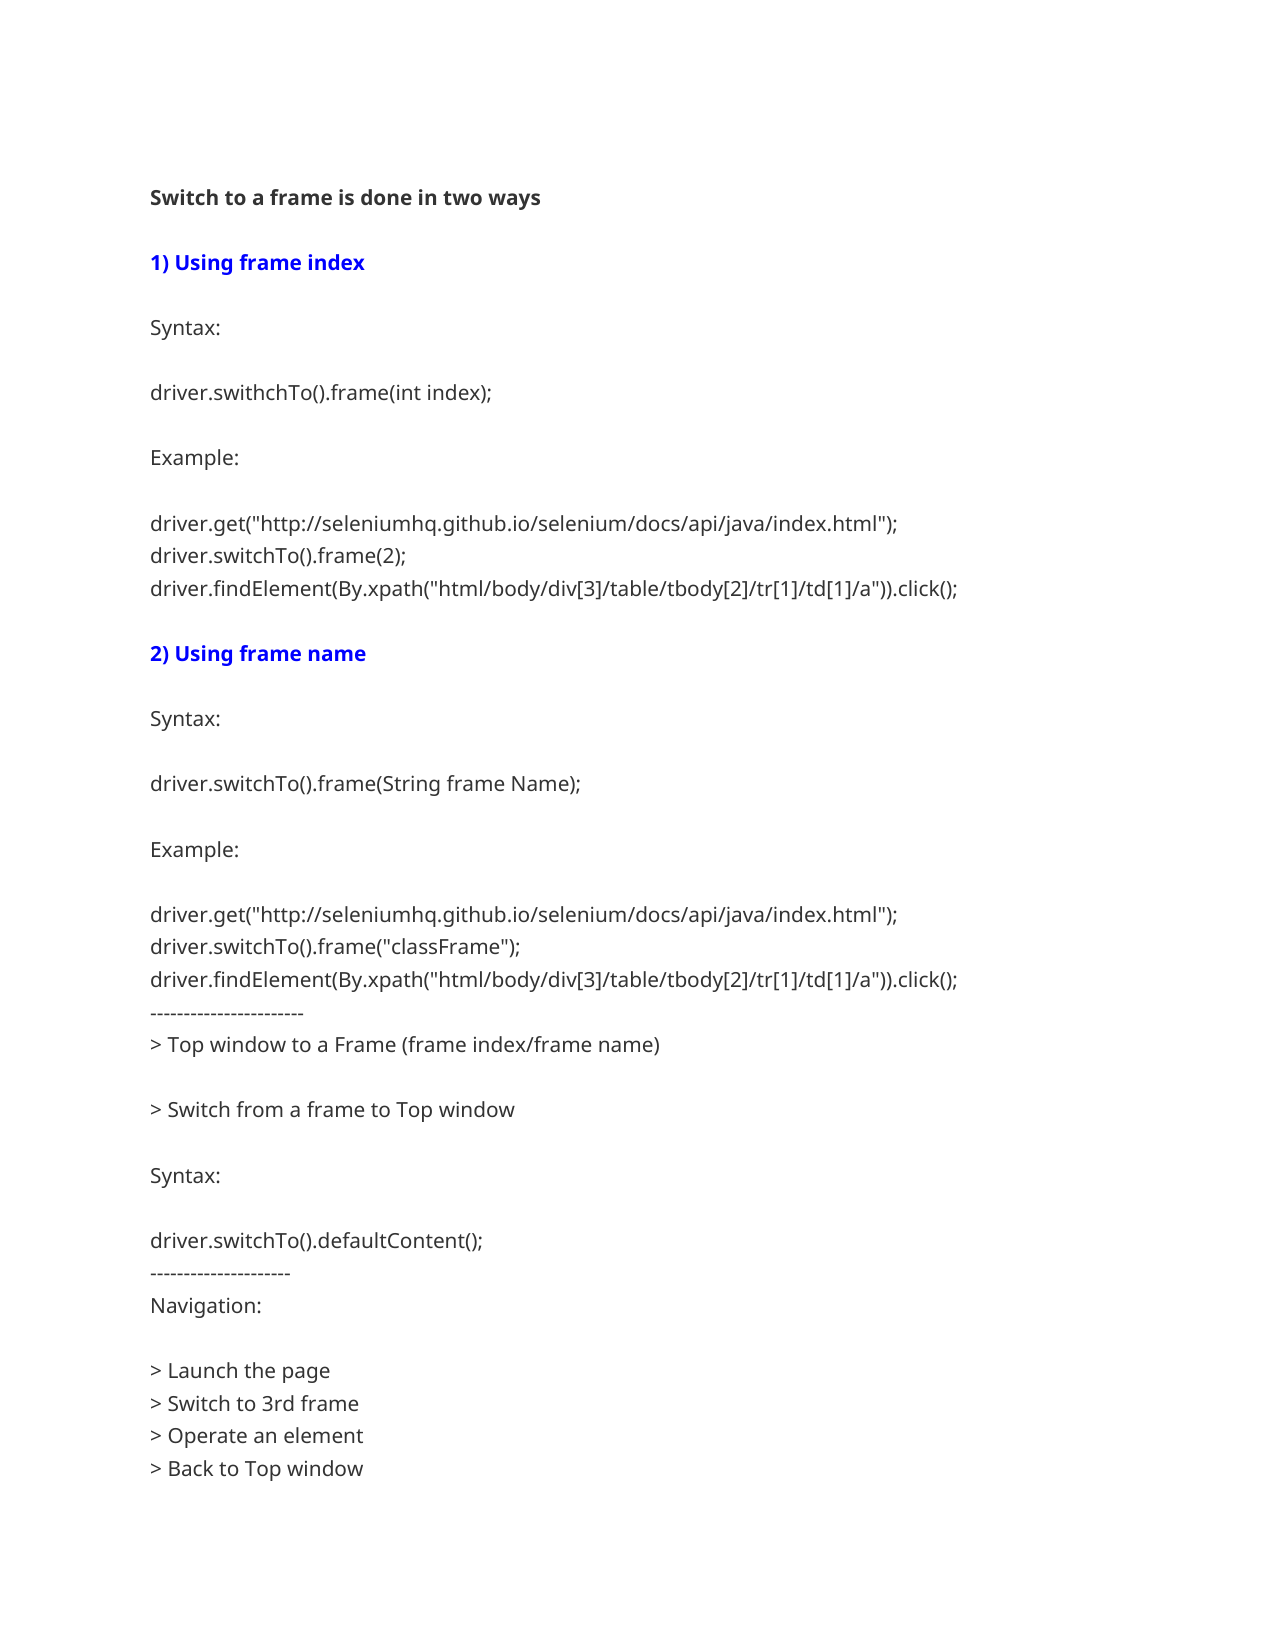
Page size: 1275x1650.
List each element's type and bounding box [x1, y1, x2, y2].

text [150, 150, 1125, 1483]
